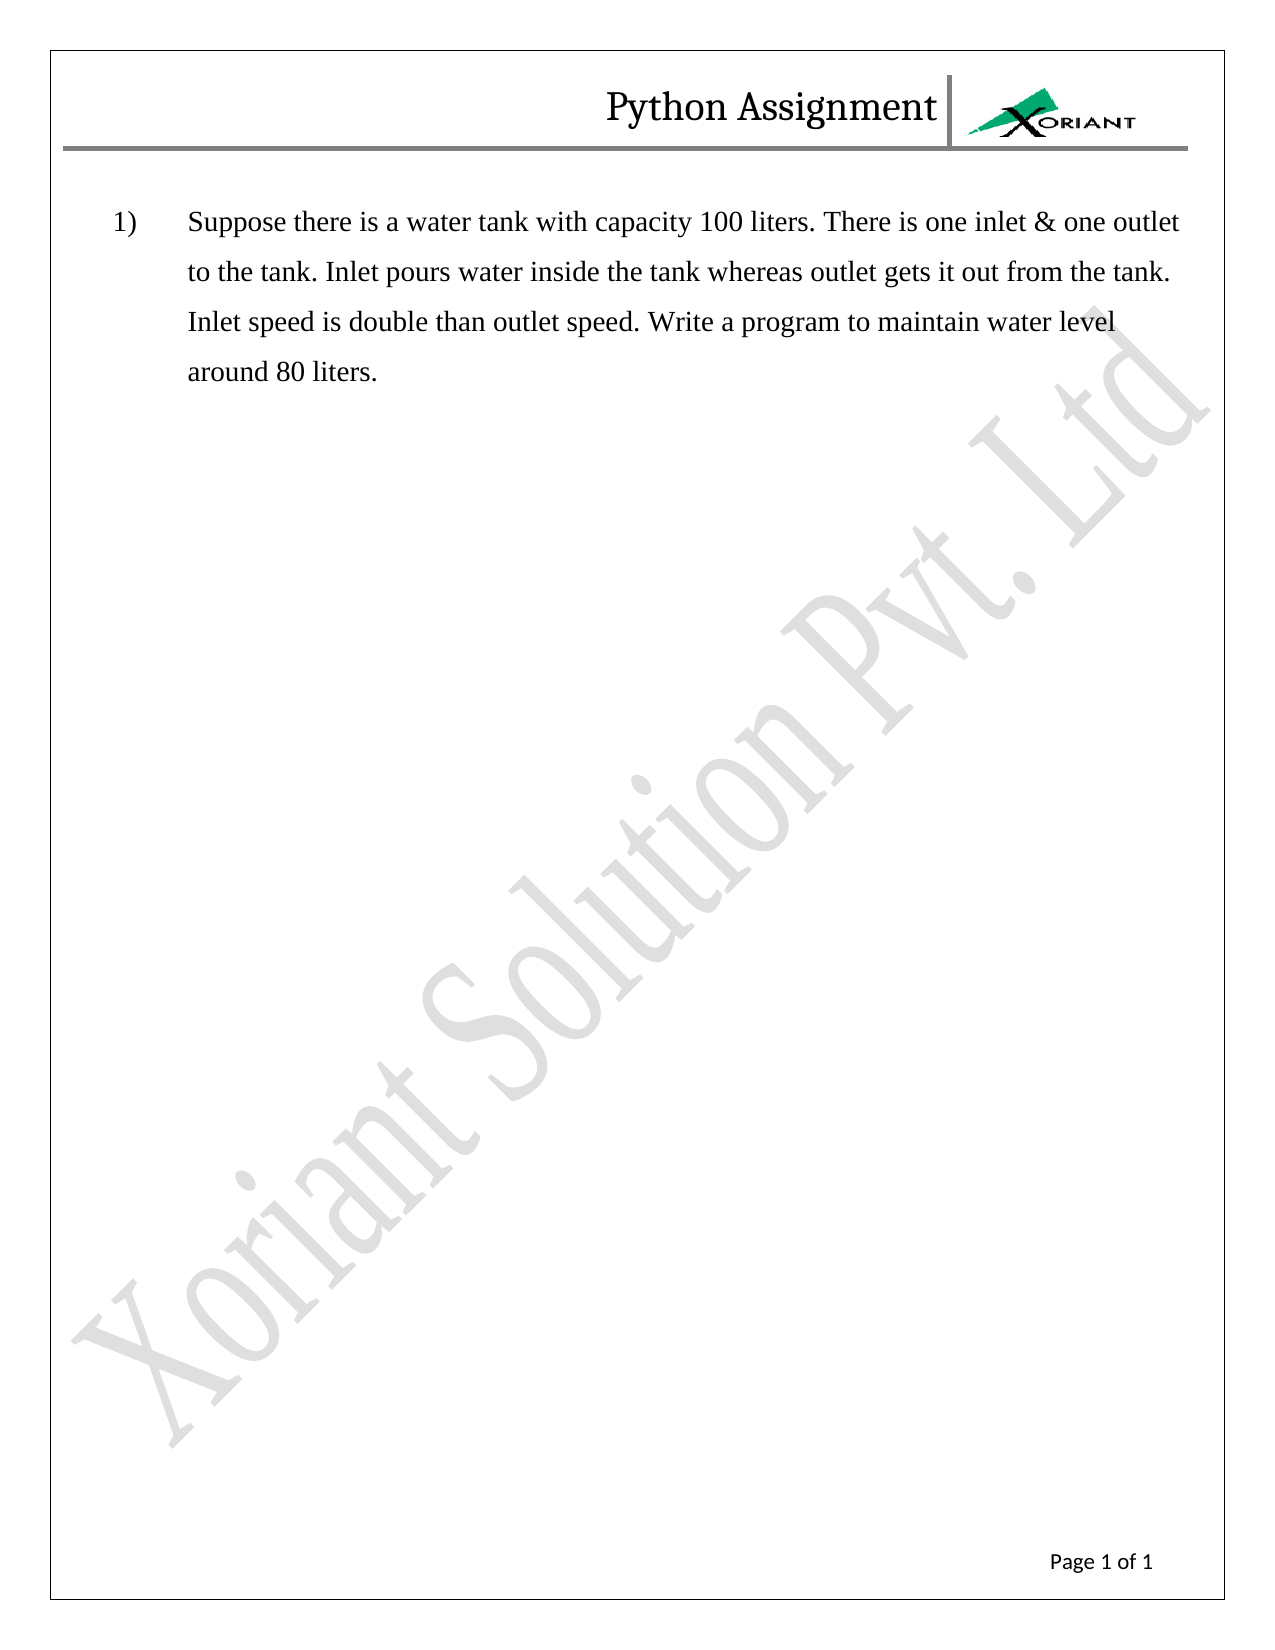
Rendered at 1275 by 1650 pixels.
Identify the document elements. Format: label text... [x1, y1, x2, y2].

list Suppose there is a water tank with capacity 100 liters. There is one inlet & one outlet to the tank. Inlet pours water inside the tank whereas outlet gets it out from the tank. Inlet speed is double than outlet speed. Write a program to maintain water level around 80 liters. [112, 204, 1200, 388]
picture [961, 82, 1154, 139]
